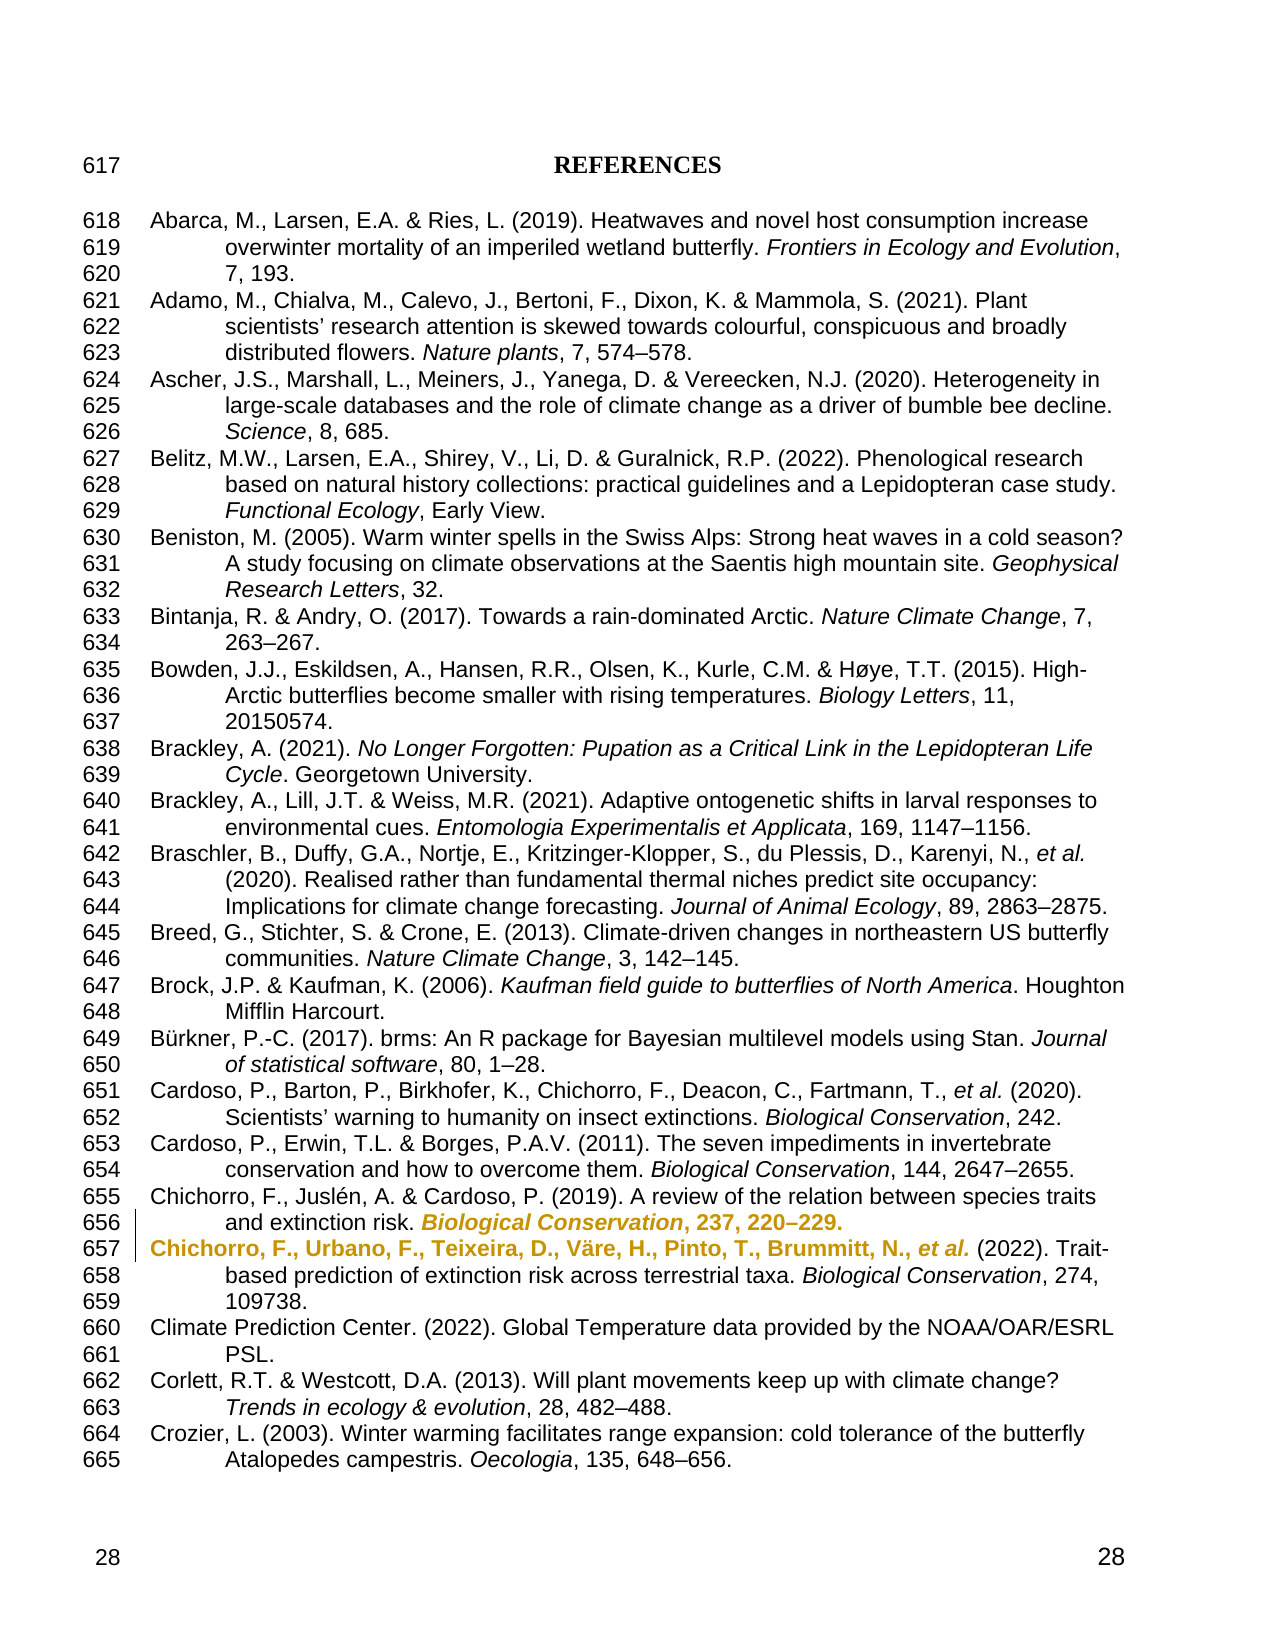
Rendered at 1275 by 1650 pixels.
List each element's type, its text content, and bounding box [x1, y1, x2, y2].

text Crozier, L. (2003). Winter warming facilitates range expansion: cold tolerance of the butterfly Atalopedes campestris. Oecologia, 135, 648–656. [150, 1420, 1125, 1472]
text Climate Prediction Center. (2022). Global Temperature data provided by the NOAA/OAR/ESRL PSL. [150, 1314, 1125, 1367]
text Brackley, A. (2021). No Longer Forgotten: Pupation as a Critical Link in the Lepidopteran Life Cycle. Georgetown University. [150, 734, 1125, 787]
text Abarca, M., Larsen, E.A. & Ries, L. (2019). Heatwaves and novel host consumption increase overwinter mortality of an imperiled wetland butterfly. Frontiers in Ecology and Evolution, 7, 193. [150, 207, 1125, 287]
text Bintanja, R. & Andry, O. (2017). Towards a rain-dominated Arctic. Nature Climate Change, 7, 263–267. [150, 603, 1125, 656]
text Breed, G., Stichter, S. & Crone, E. (2013). Climate-driven changes in northeastern US butterfly communities. Nature Climate Change, 3, 142–145. [150, 919, 1125, 972]
text Belitz, M.W., Larsen, E.A., Shirey, V., Li, D. & Guralnick, R.P. (2022). Phenological research based on natural history collections: practical guidelines and a Lepidopteran case study. Functional Ecology, Early View. [150, 445, 1125, 524]
text Chichorro, F., Urbano, F., Teixeira, D., Väre, H., Pinto, T., Brummitt, N., et al. (2022). Trait-based prediction of extinction risk across terrestrial taxa. Biological Conservation, 274, 109738. [150, 1235, 1125, 1314]
text REFERENCES [150, 150, 1125, 179]
text Brock, J.P. & Kaufman, K. (2006). Kaufman field guide to butterflies of North America. Houghton Mifflin Harcourt. [150, 972, 1125, 1024]
text Chichorro, F., Juslén, A. & Cardoso, P. (2019). A review of the relation between species traits and extinction risk. Biological Conservation, 237, 220–229. [150, 1183, 1125, 1235]
text Bürkner, P.-C. (2017). brms: An R package for Bayesian multilevel models using Stan. Journal of statistical software, 80, 1–28. [150, 1024, 1125, 1077]
text Corlett, R.T. & Westcott, D.A. (2013). Will plant movements keep up with climate change? Trends in ecology & evolution, 28, 482–488. [150, 1367, 1125, 1420]
text Cardoso, P., Erwin, T.L. & Borges, P.A.V. (2011). The seven impediments in invertebrate conservation and how to overcome them. Biological Conservation, 144, 2647–2655. [150, 1130, 1125, 1183]
text Adamo, M., Chialva, M., Calevo, J., Bertoni, F., Dixon, K. & Mammola, S. (2021). Plant scientists’ research attention is skewed towards colourful, conspicuous and broadly distributed flowers. Nature plants, 7, 574–578. [150, 287, 1125, 366]
text Ascher, J.S., Marshall, L., Meiners, J., Yanega, D. & Vereecken, N.J. (2020). Heterogeneity in large-scale databases and the role of climate change as a driver of bumble bee decline. Science, 8, 685. [150, 366, 1125, 445]
text Cardoso, P., Barton, P., Birkhofer, K., Chichorro, F., Deacon, C., Fartmann, T., et al. (2020). Scientists’ warning to humanity on insect extinctions. Biological Conservation, 242. [150, 1077, 1125, 1130]
text Beniston, M. (2005). Warm winter spells in the Swiss Alps: Strong heat waves in a cold season? A study focusing on climate observations at the Saentis high mountain site. Geophysical Research Letters, 32. [150, 524, 1125, 603]
text Brackley, A., Lill, J.T. & Weiss, M.R. (2021). Adaptive ontogenetic shifts in larval responses to environmental cues. Entomologia Experimentalis et Applicata, 169, 1147–1156. [150, 787, 1125, 840]
text Bowden, J.J., Eskildsen, A., Hansen, R.R., Olsen, K., Kurle, C.M. & Høye, T.T. (2015). High-Arctic butterflies become smaller with rising temperatures. Biology Letters, 11, 20150574. [150, 656, 1125, 734]
text Braschler, B., Duffy, G.A., Nortje, E., Kritzinger-Klopper, S., du Plessis, D., Karenyi, N., et al. (2020). Realised rather than fundamental thermal niches predict site occupancy: Implications for climate change forecasting. Journal of Animal Ecology, 89, 2863–2875. [150, 840, 1125, 919]
